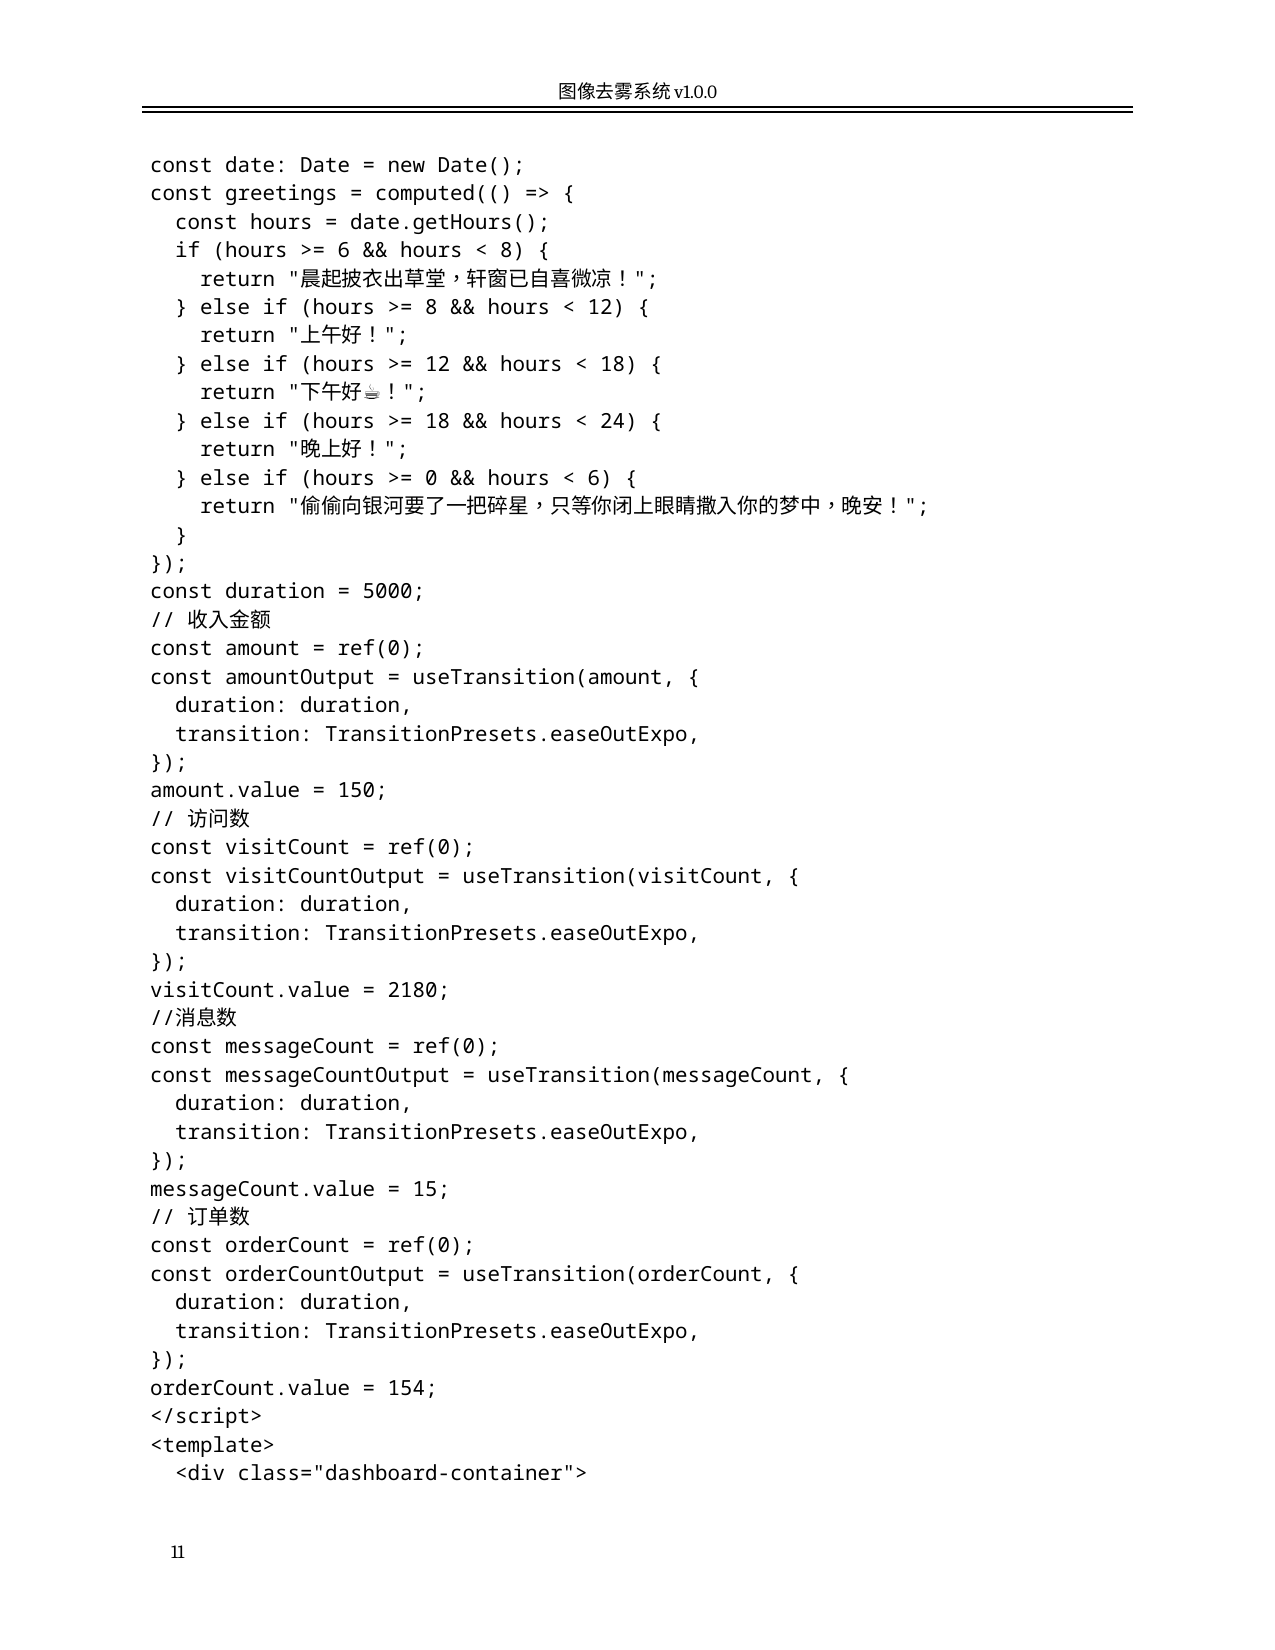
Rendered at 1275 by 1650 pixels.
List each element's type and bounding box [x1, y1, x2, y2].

text [150, 150, 1125, 1487]
